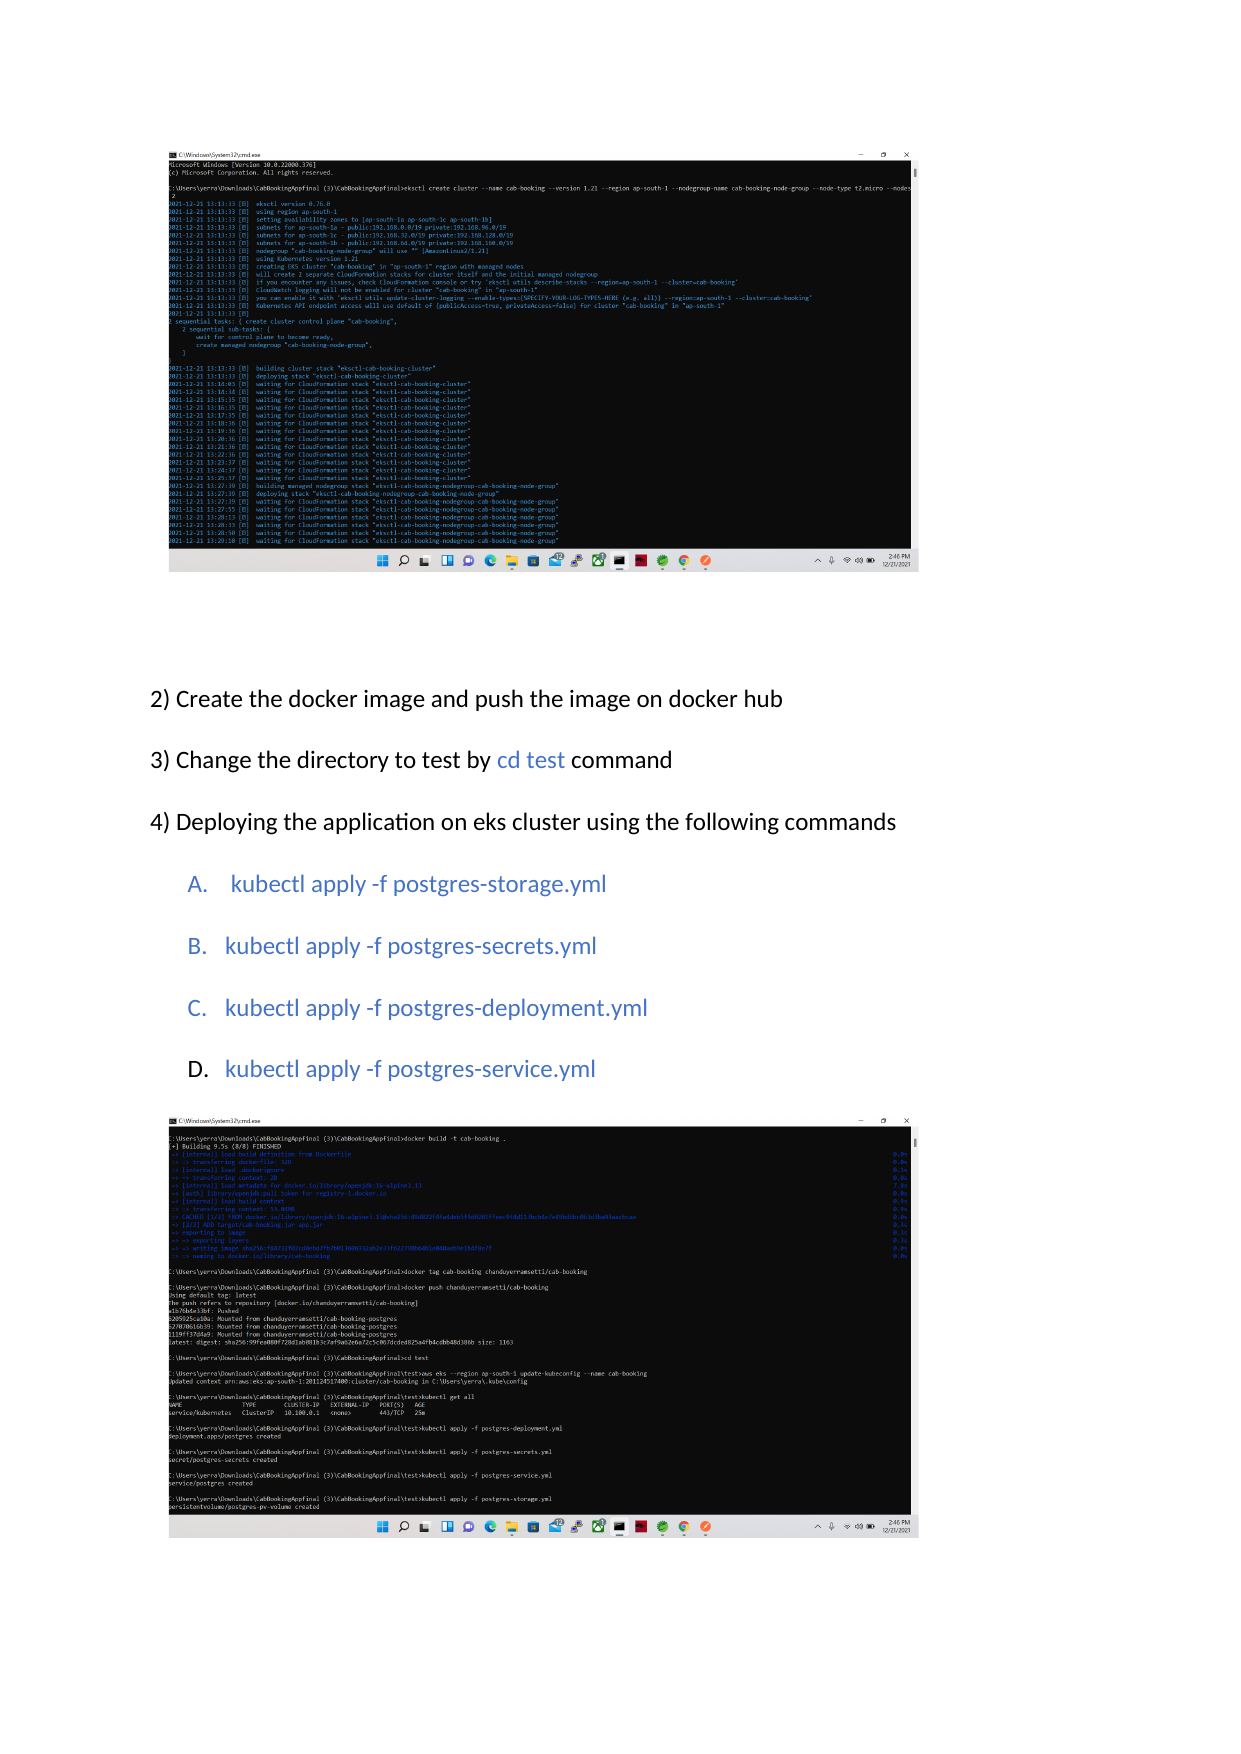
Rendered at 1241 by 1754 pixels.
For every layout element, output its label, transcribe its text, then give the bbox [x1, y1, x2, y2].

list kubectl apply -f postgres-storage.yml [187, 868, 1090, 899]
text 3) Change the directory to test by cd test command [150, 745, 1090, 775]
text 4) Deploying the application on eks cluster using the following commands [150, 806, 1090, 837]
list kubectl apply -f postgres-service.yml [187, 1053, 1090, 1084]
list kubectl apply -f postgres-secrets.yml [187, 930, 1090, 961]
text 2) Create the docker image and push the image on docker hub [150, 683, 1090, 713]
list kubectl apply -f postgres-deployment.yml [187, 992, 1090, 1022]
